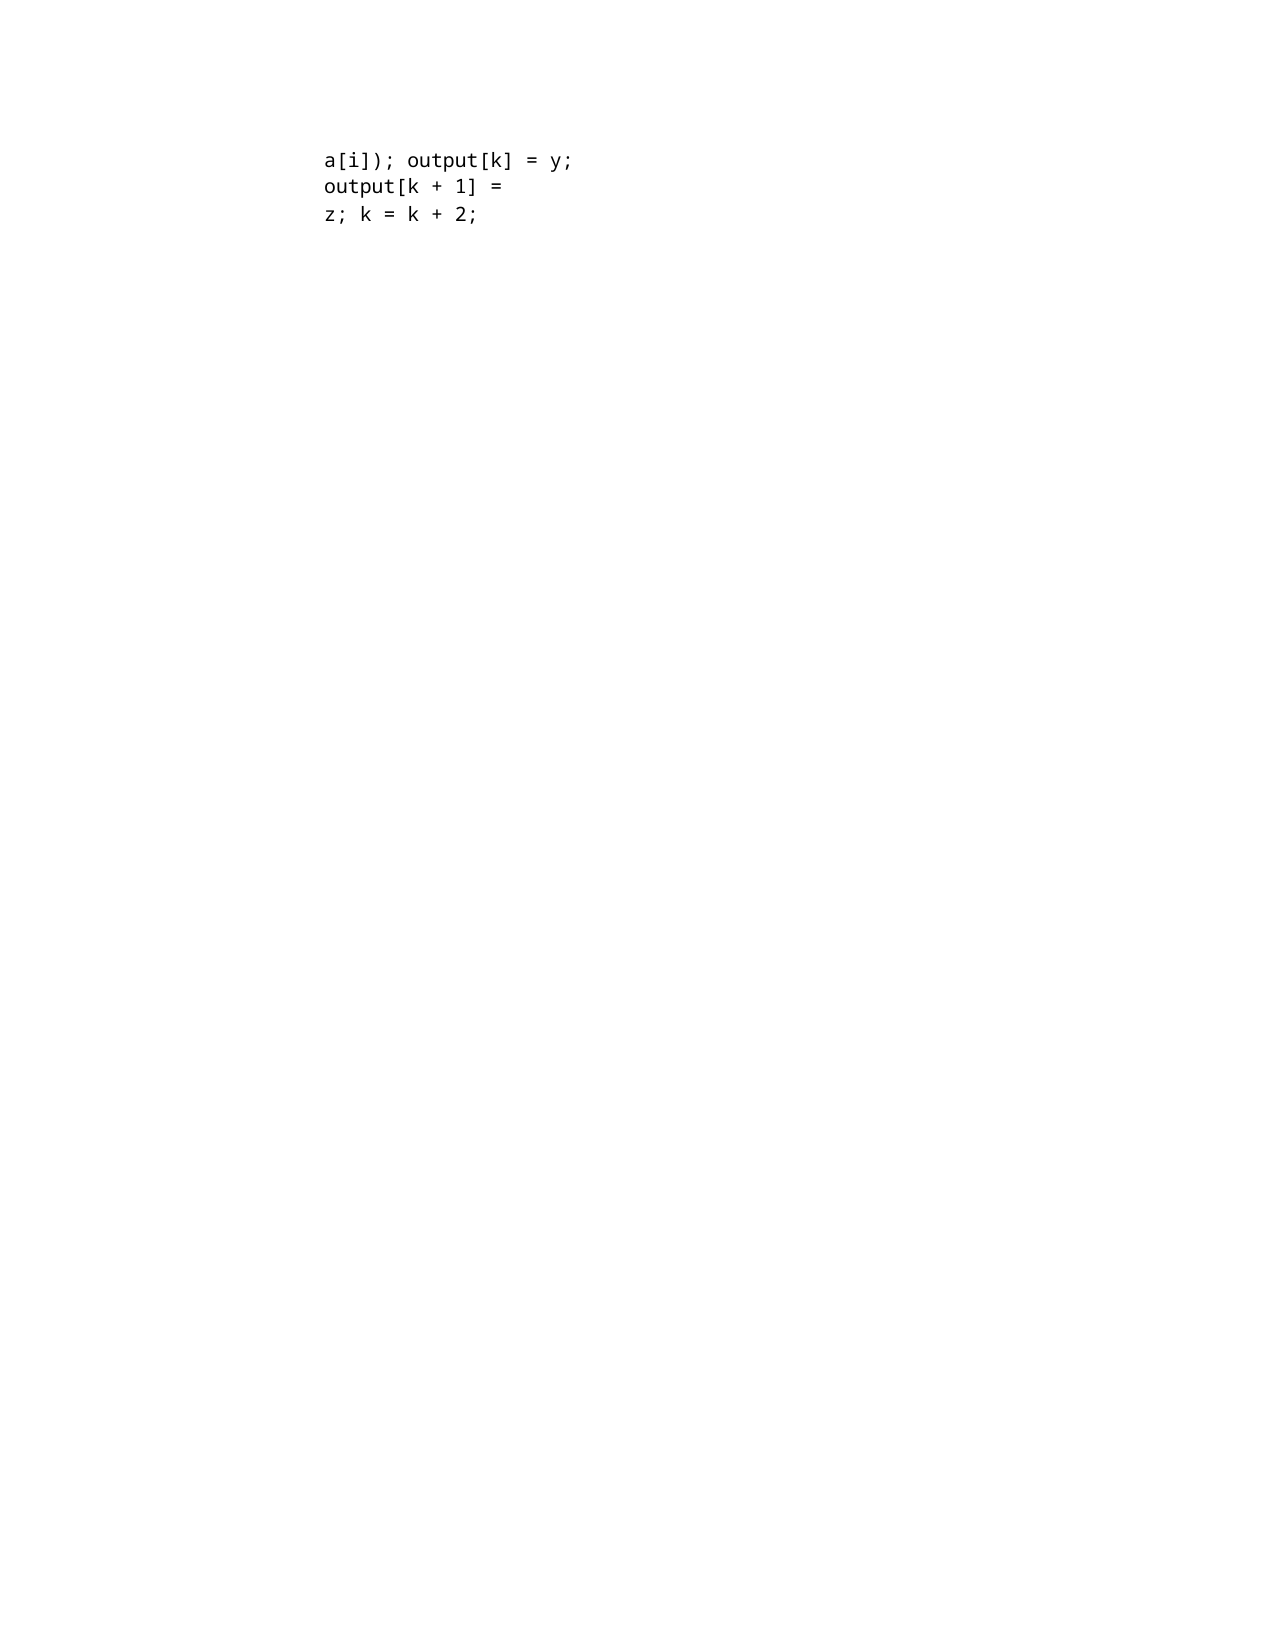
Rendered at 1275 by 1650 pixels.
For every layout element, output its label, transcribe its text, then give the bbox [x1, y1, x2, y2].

text output[k + 1] = z; k = k + 2; [324, 173, 522, 227]
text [324, 146, 618, 173]
